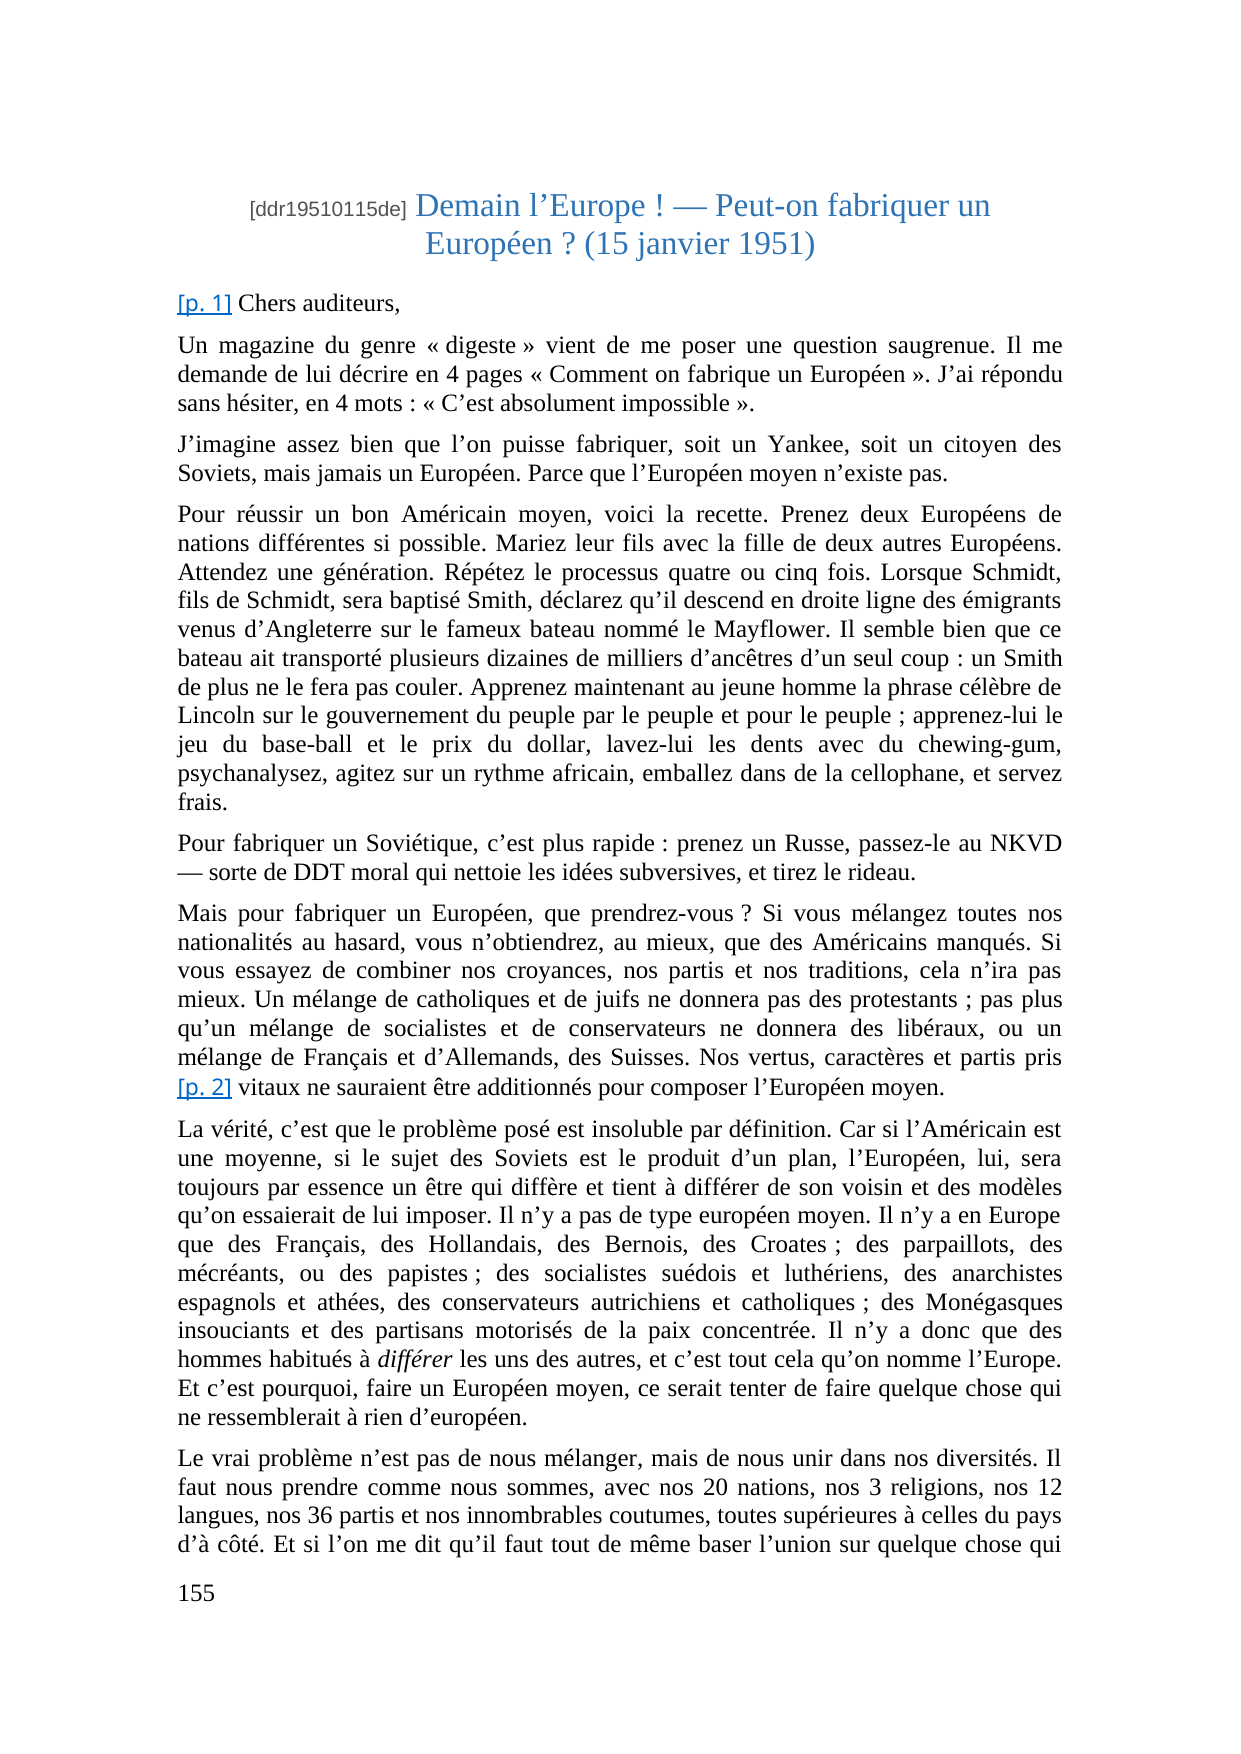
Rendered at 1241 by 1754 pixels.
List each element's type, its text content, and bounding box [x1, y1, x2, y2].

text [p. 1] Chers auditeurs, [177, 287, 1063, 318]
text J’imagine assez bien que l’on puisse fabriquer, soit un Yankee, soit un citoyen des Soviets, mais jamais un Européen. Parce que l’Européen moyen n’existe pas. [177, 429, 1063, 487]
text Mais pour fabriquer un Européen, que prendrez-vous ? Si vous mélangez toutes nos nationalités au hasard, vous n’obtiendrez, au mieux, que des Américains manqués. Si vous essayez de combiner nos croyances, nos partis et nos traditions, cela n’ira pas mieux. Un mélange de catholiques et de juifs ne donnera pas des protestants ; pas plus qu’un mélange de socialistes et de conservateurs ne donnera des libéraux, ou un mélange de Français et d’Allemands, des Suisses. Nos vertus, caractères et partis pris [p. 2] vitaux ne sauraient être additionnés pour composer l’Européen moyen. [177, 898, 1063, 1102]
text Pour réussir un bon Américain moyen, voici la recette. Prenez deux Européens de nations différentes si possible. Mariez leur fils avec la fille de deux autres Européens. Attendez une génération. Répétez le processus quatre ou cinq fois. Lorsque Schmidt, fils de Schmidt, sera baptisé Smith, déclarez qu’il descend en droite ligne des émigrants venus d’Angleterre sur le fameux bateau nommé le Mayflower. Il semble bien que ce bateau ait transporté plusieurs dizaines de milliers d’ancêtres d’un seul coup : un Smith de plus ne le fera pas couler. Apprenez maintenant au jeune homme la phrase célèbre de Lincoln sur le gouvernement du peuple par le peuple et pour le peuple ; apprenez-lui le jeu du base-ball et le prix du dollar, lavez-lui les dents avec du chewing-gum, psychanalysez, agitez sur un rythme africain, emballez dans de la cellophane, et servez frais. [177, 499, 1063, 816]
text Pour fabriquer un Soviétique, c’est plus rapide : prenez un Russe, passez-le au NKVD — sorte de DDT moral qui nettoie les idées subversives, et tirez le rideau. [177, 828, 1063, 886]
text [177, 1443, 1063, 1558]
text La vérité, c’est que le problème posé est insoluble par définition. Car si l’Américain est une moyenne, si le sujet des Soviets est le produit d’un plan, l’Européen, lui, sera toujours par essence un être qui diffère et tient à différer de son voisin et des modèles qu’on essaierait de lui imposer. Il n’y a pas de type européen moyen. Il n’y a en Europe que des Français, des Hollandais, des Bernois, des Croates ; des parpaillots, des mécréants, ou des papistes ; des socialistes suédois et luthériens, des anarchistes espagnols et athées, des conservateurs autrichiens et catholiques ; des Monégasques insouciants et des partisans motorisés de la paix concentrée. Il n’y a donc que des hommes habitués à différer les uns des autres, et c’est tout cela qu’on nomme l’Europe. Et c’est pourquoi, faire un Européen moyen, ce serait tenter de faire quelque chose qui ne ressemblerait à rien d’européen. [177, 1114, 1063, 1431]
subtitle [ddr19510115de] Demain l’Europe ! — Peut-on fabriquer un Européen ? (15 janvier 1951) [177, 185, 1063, 262]
text Un magazine du genre « digeste » vient de me poser une question saugrenue. Il me demande de lui décrire en 4 pages « Comment on fabrique un Européen ». J’ai répondu sans hésiter, en 4 mots : « C’est absolument impossible ». [177, 331, 1063, 417]
